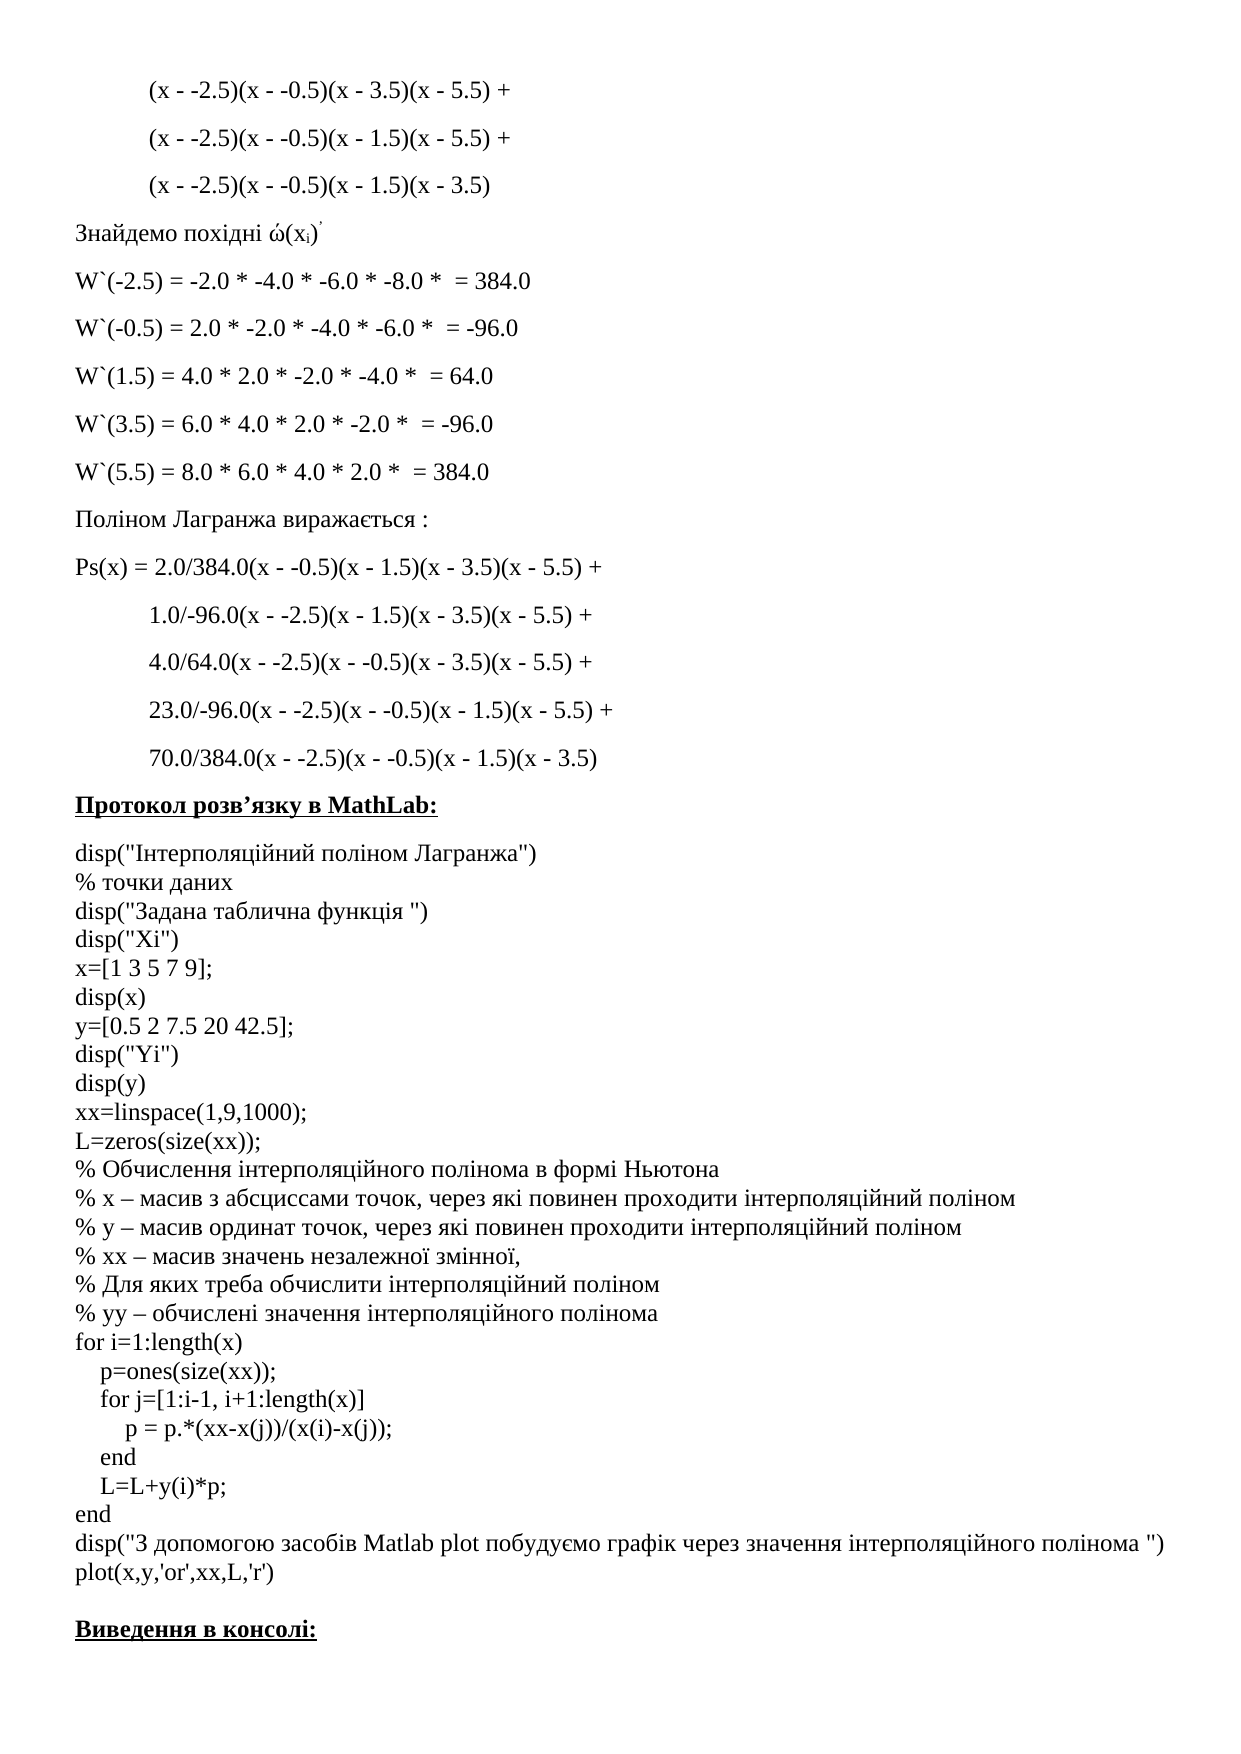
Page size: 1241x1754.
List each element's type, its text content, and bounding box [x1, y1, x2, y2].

text (x - -2.5)(x - -0.5)(x - 3.5)(x - 5.5) + [75, 75, 1165, 104]
text xx=linspace(1,9,1000); [75, 1097, 1165, 1126]
text % xx – масив значень незалежної змінної, [75, 1241, 1165, 1269]
text for i=1:length(x) [75, 1327, 1165, 1356]
text x=[1 3 5 7 9]; [75, 953, 1165, 982]
text 1.0/-96.0(x - -2.5)(x - 1.5)(x - 3.5)(x - 5.5) + [75, 600, 1165, 628]
text W`(-0.5) = 2.0 * -2.0 * -4.0 * -6.0 * = -96.0 [75, 313, 1165, 342]
text end [75, 1499, 1165, 1528]
text Протокол розв’язку в MathLab: [75, 791, 1165, 819]
text W`(3.5) = 6.0 * 4.0 * 2.0 * -2.0 * = -96.0 [75, 409, 1165, 438]
text y=[0.5 2 7.5 20 42.5]; [75, 1011, 1165, 1039]
text % Для яких треба обчислити інтерполяційний поліном [75, 1269, 1165, 1298]
text disp("Yі") [75, 1039, 1165, 1068]
text Знайдемо похідні ώ(хі)’ [75, 218, 1165, 247]
text 23.0/-96.0(x - -2.5)(x - -0.5)(x - 1.5)(x - 5.5) + [75, 695, 1165, 724]
text disp("З допомогою засобів Matlab plot побудуємо графік через значення інтерполяційного полінома ") [75, 1528, 1165, 1557]
text for j=[1:i-1, i+1:length(x)] [75, 1384, 1165, 1413]
text (x - -2.5)(x - -0.5)(x - 1.5)(x - 3.5) [75, 170, 1165, 199]
text disp(y) [75, 1068, 1165, 1097]
text p = p.*(xx-x(j))/(x(i)-x(j)); [75, 1413, 1165, 1442]
text (x - -2.5)(x - -0.5)(x - 1.5)(x - 5.5) + [75, 123, 1165, 151]
text W`(5.5) = 8.0 * 6.0 * 4.0 * 2.0 * = 384.0 [75, 457, 1165, 485]
text Поліном Лагранжа виражається : [75, 504, 1165, 533]
text L=zeros(size(xx)); [75, 1126, 1165, 1154]
text % yy – обчислені значення інтерполяційного полінома [75, 1298, 1165, 1327]
text % Обчислення інтерполяційного полінома в формі Ньютона [75, 1154, 1165, 1183]
text % x – масив з абсциссами точок, через які повинен проходити інтерполяційний поліном [75, 1183, 1165, 1212]
text L=L+y(i)*p; [75, 1471, 1165, 1499]
text W`(1.5) = 4.0 * 2.0 * -2.0 * -4.0 * = 64.0 [75, 361, 1165, 390]
text W`(-2.5) = -2.0 * -4.0 * -6.0 * -8.0 * = 384.0 [75, 266, 1165, 294]
text 4.0/64.0(x - -2.5)(x - -0.5)(x - 3.5)(x - 5.5) + [75, 647, 1165, 676]
text plot(x,y,'or',xx,L,'r') [75, 1557, 1165, 1586]
text % точки даних [75, 867, 1165, 896]
text disp(x) [75, 982, 1165, 1011]
text disp("Хі") [75, 924, 1165, 953]
text end [75, 1442, 1165, 1471]
text 70.0/384.0(x - -2.5)(x - -0.5)(x - 1.5)(x - 3.5) [75, 743, 1165, 772]
text disp("Заданa таблична функція ") [75, 896, 1165, 924]
text % y – масив ординат точок, через які повинен проходити інтерполяційний поліном [75, 1212, 1165, 1241]
text p=ones(size(xx)); [75, 1356, 1165, 1384]
text Ps(x) = 2.0/384.0(x - -0.5)(x - 1.5)(x - 3.5)(x - 5.5) + [75, 552, 1165, 581]
text disp("Інтерполяційний поліном Лагранжа") [75, 838, 1165, 867]
text Виведення в консолі: [75, 1614, 1165, 1643]
